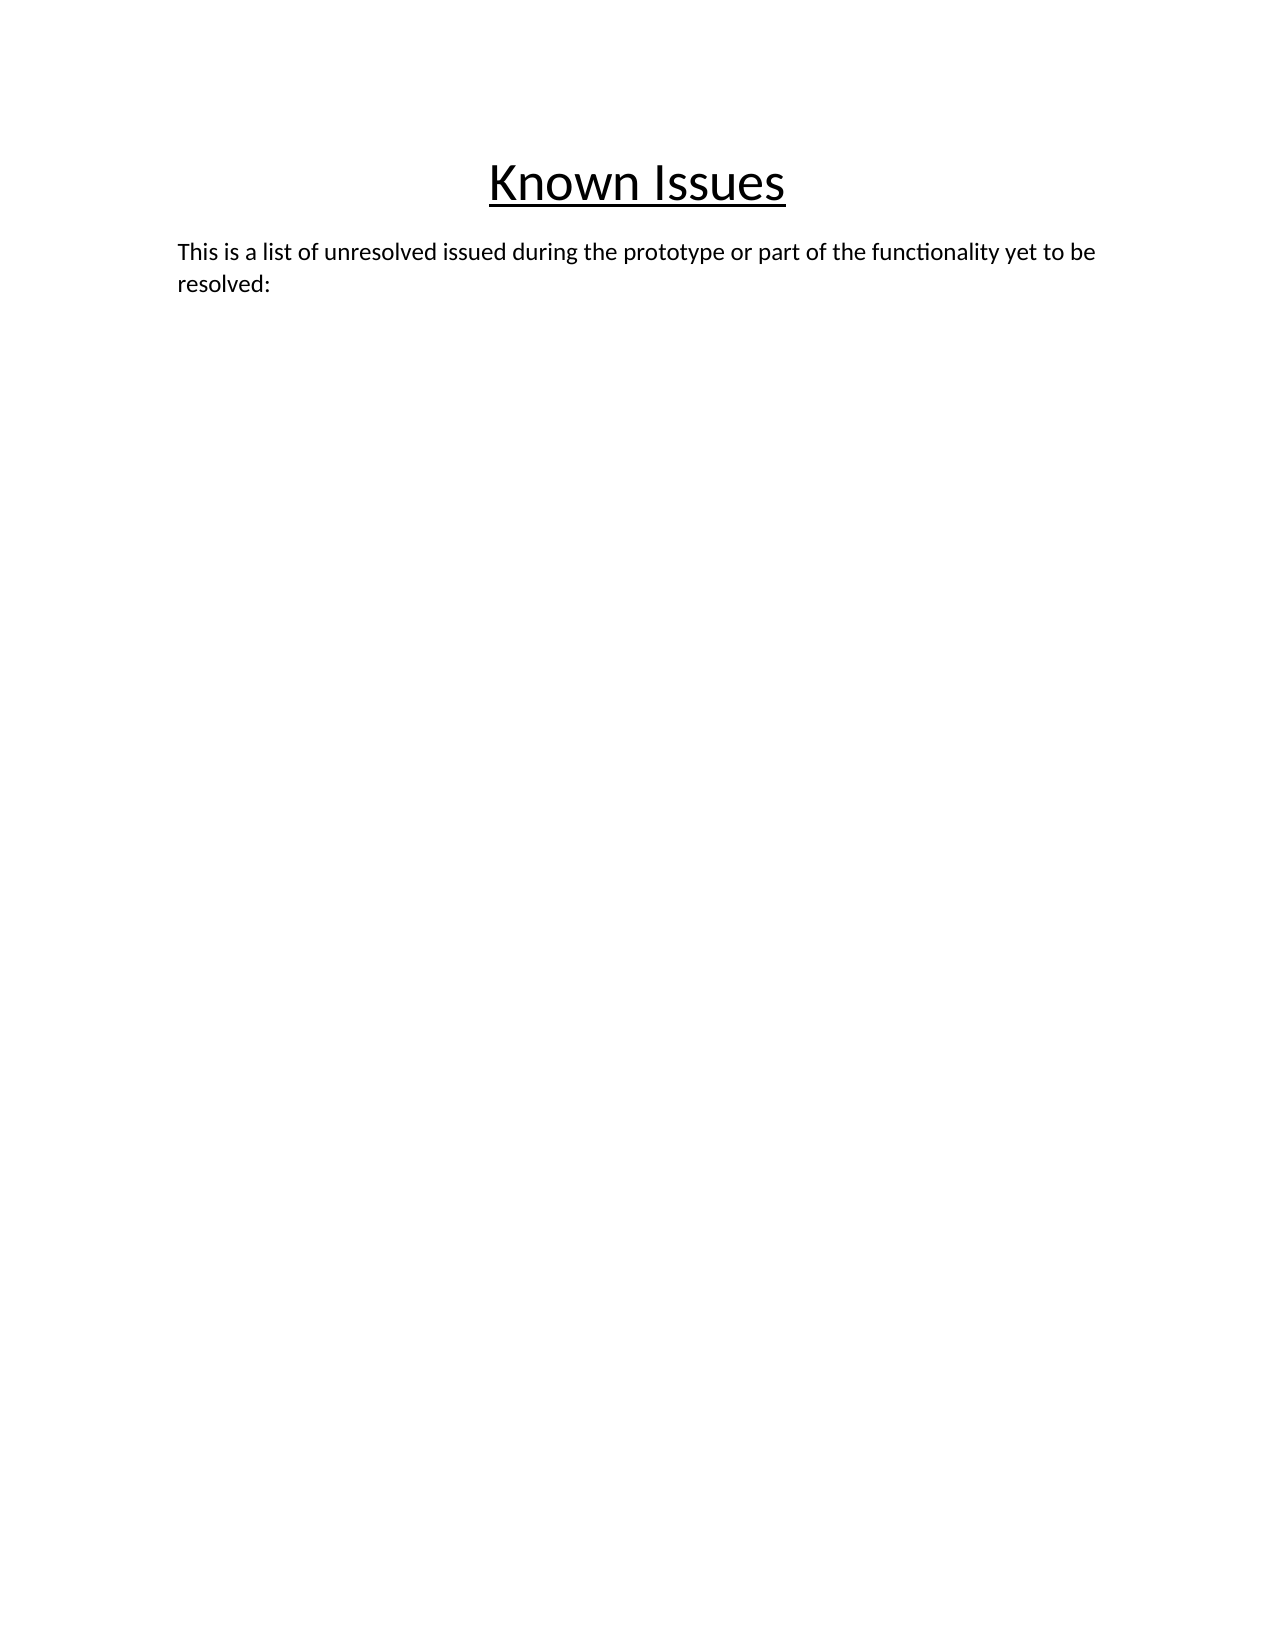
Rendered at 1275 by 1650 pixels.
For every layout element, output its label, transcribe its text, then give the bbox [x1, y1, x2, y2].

text This is a list of unresolved issued during the prototype or part of the functionality yet to be resolved: [177, 236, 1098, 299]
text Known Issues [177, 148, 1098, 214]
